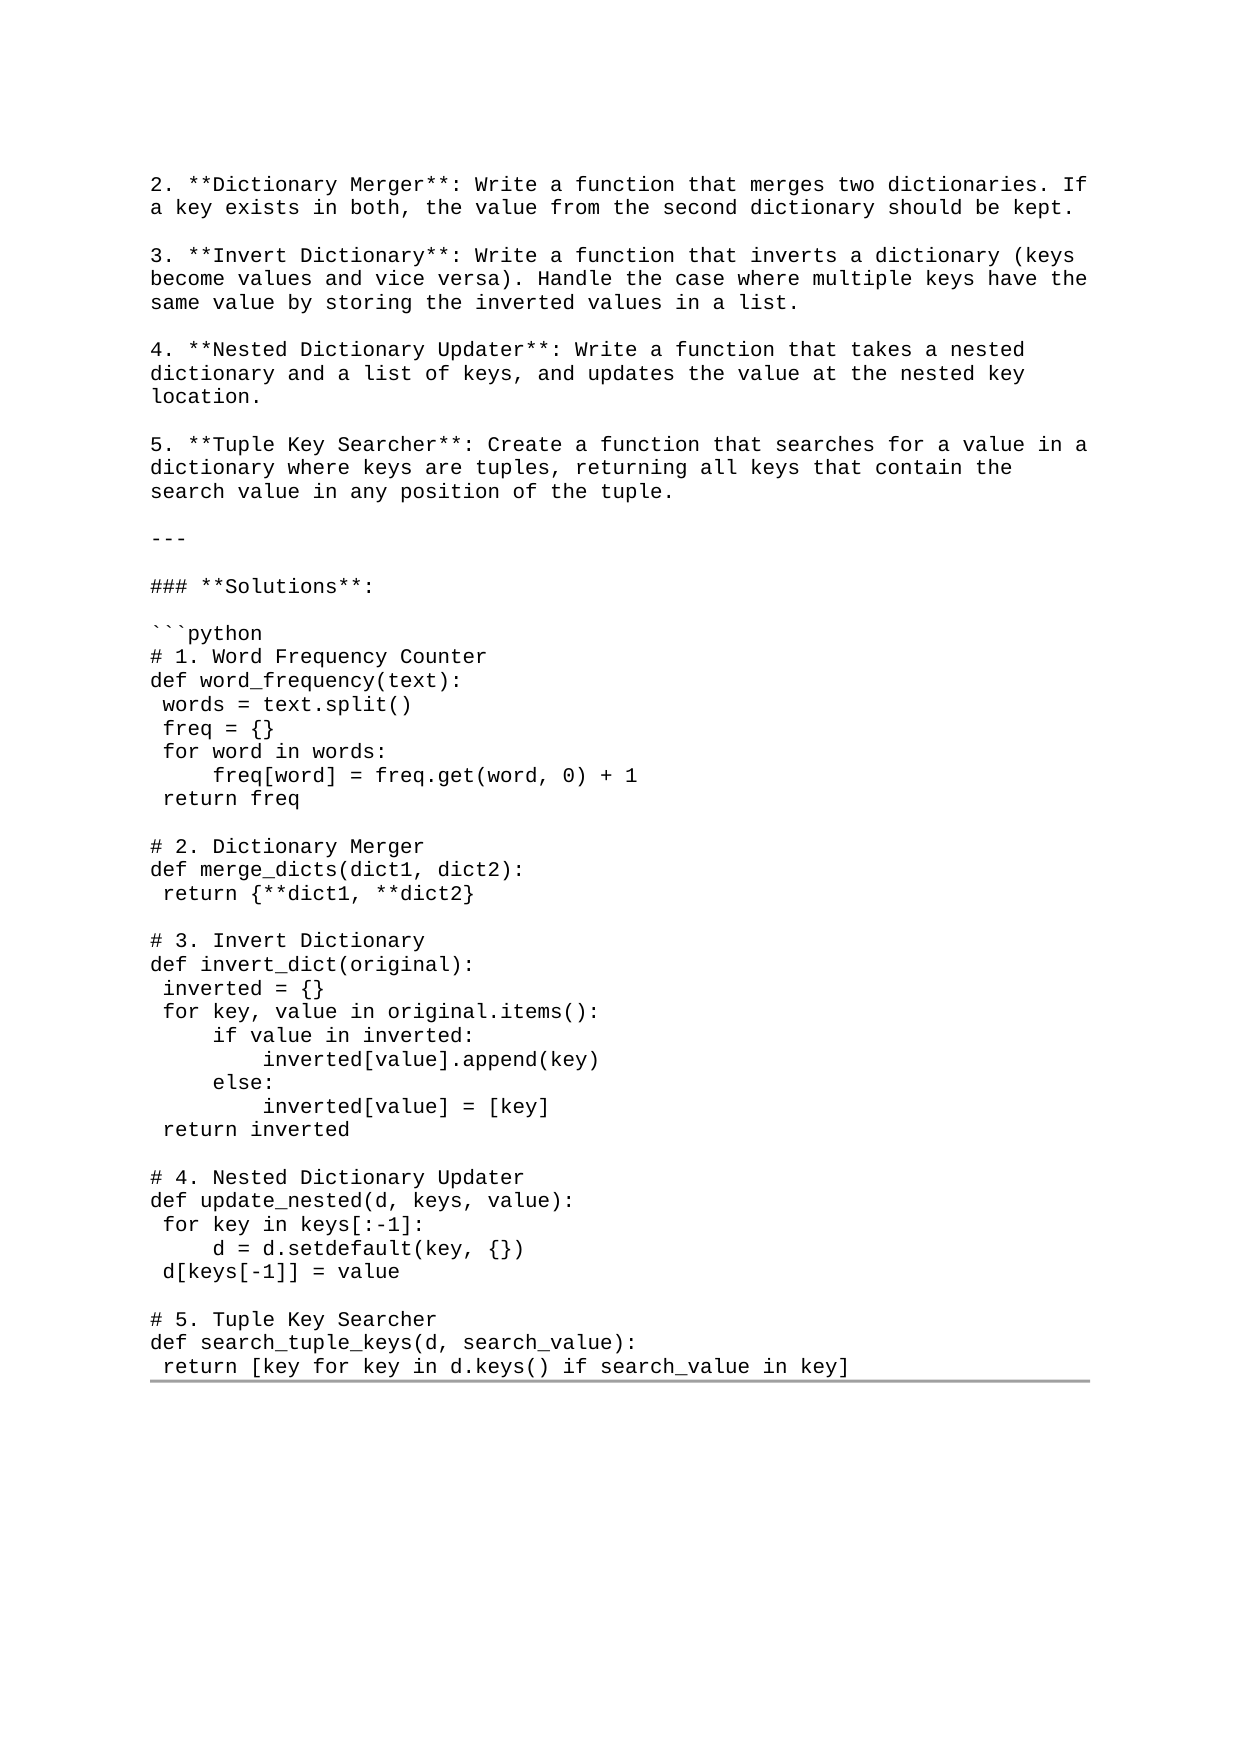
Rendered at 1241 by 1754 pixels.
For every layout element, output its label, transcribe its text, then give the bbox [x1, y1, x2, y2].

text ### **Solutions**: [150, 576, 1090, 599]
text return [key for key in d.keys() if search_value in key] [150, 1356, 1090, 1379]
text freq[word] = freq.get(word, 0) + 1 [150, 765, 1090, 788]
text inverted[value].append(key) [150, 1048, 1090, 1072]
text def word_frequency(text): [150, 670, 1090, 694]
text else: [150, 1072, 1090, 1096]
text 2. **Dictionary Merger**: Write a function that merges two dictionaries. If a key exists in both, the value from the second dictionary should be kept. [150, 174, 1090, 221]
text def merge_dicts(dict1, dict2): [150, 859, 1090, 883]
text # 4. Nested Dictionary Updater [150, 1167, 1090, 1190]
text d[keys[-1]] = value [150, 1261, 1090, 1285]
text 3. **Invert Dictionary**: Write a function that inverts a dictionary (keys become values and vice versa). Handle the case where multiple keys have the same value by storing the inverted values in a list. [150, 244, 1090, 316]
text if value in inverted: [150, 1025, 1090, 1048]
text d = d.setdefault(key, {}) [150, 1238, 1090, 1261]
text def invert_dict(original): [150, 954, 1090, 978]
text inverted = {} [150, 978, 1090, 1001]
text def update_nested(d, keys, value): [150, 1190, 1090, 1214]
text freq = {} [150, 717, 1090, 741]
text for word in words: [150, 741, 1090, 765]
text # 3. Invert Dictionary [150, 930, 1090, 954]
text for key in keys[:-1]: [150, 1214, 1090, 1238]
text inverted[value] = [key] [150, 1096, 1090, 1119]
text return {**dict1, **dict2} [150, 883, 1090, 907]
text return inverted [150, 1119, 1090, 1143]
text --- [150, 528, 1090, 552]
text ```python [150, 623, 1090, 647]
text for key, value in original.items(): [150, 1001, 1090, 1025]
text # 5. Tuple Key Searcher [150, 1309, 1090, 1332]
text words = text.split() [150, 694, 1090, 717]
text def search_tuple_keys(d, search_value): [150, 1332, 1090, 1356]
text return freq [150, 788, 1090, 812]
text 4. **Nested Dictionary Updater**: Write a function that takes a nested dictionary and a list of keys, and updates the value at the nested key location. [150, 339, 1090, 410]
text # 1. Word Frequency Counter [150, 647, 1090, 670]
text 5. **Tuple Key Searcher**: Create a function that searches for a value in a dictionary where keys are tuples, returning all keys that contain the search value in any position of the tuple. [150, 434, 1090, 505]
text # 2. Dictionary Merger [150, 836, 1090, 859]
